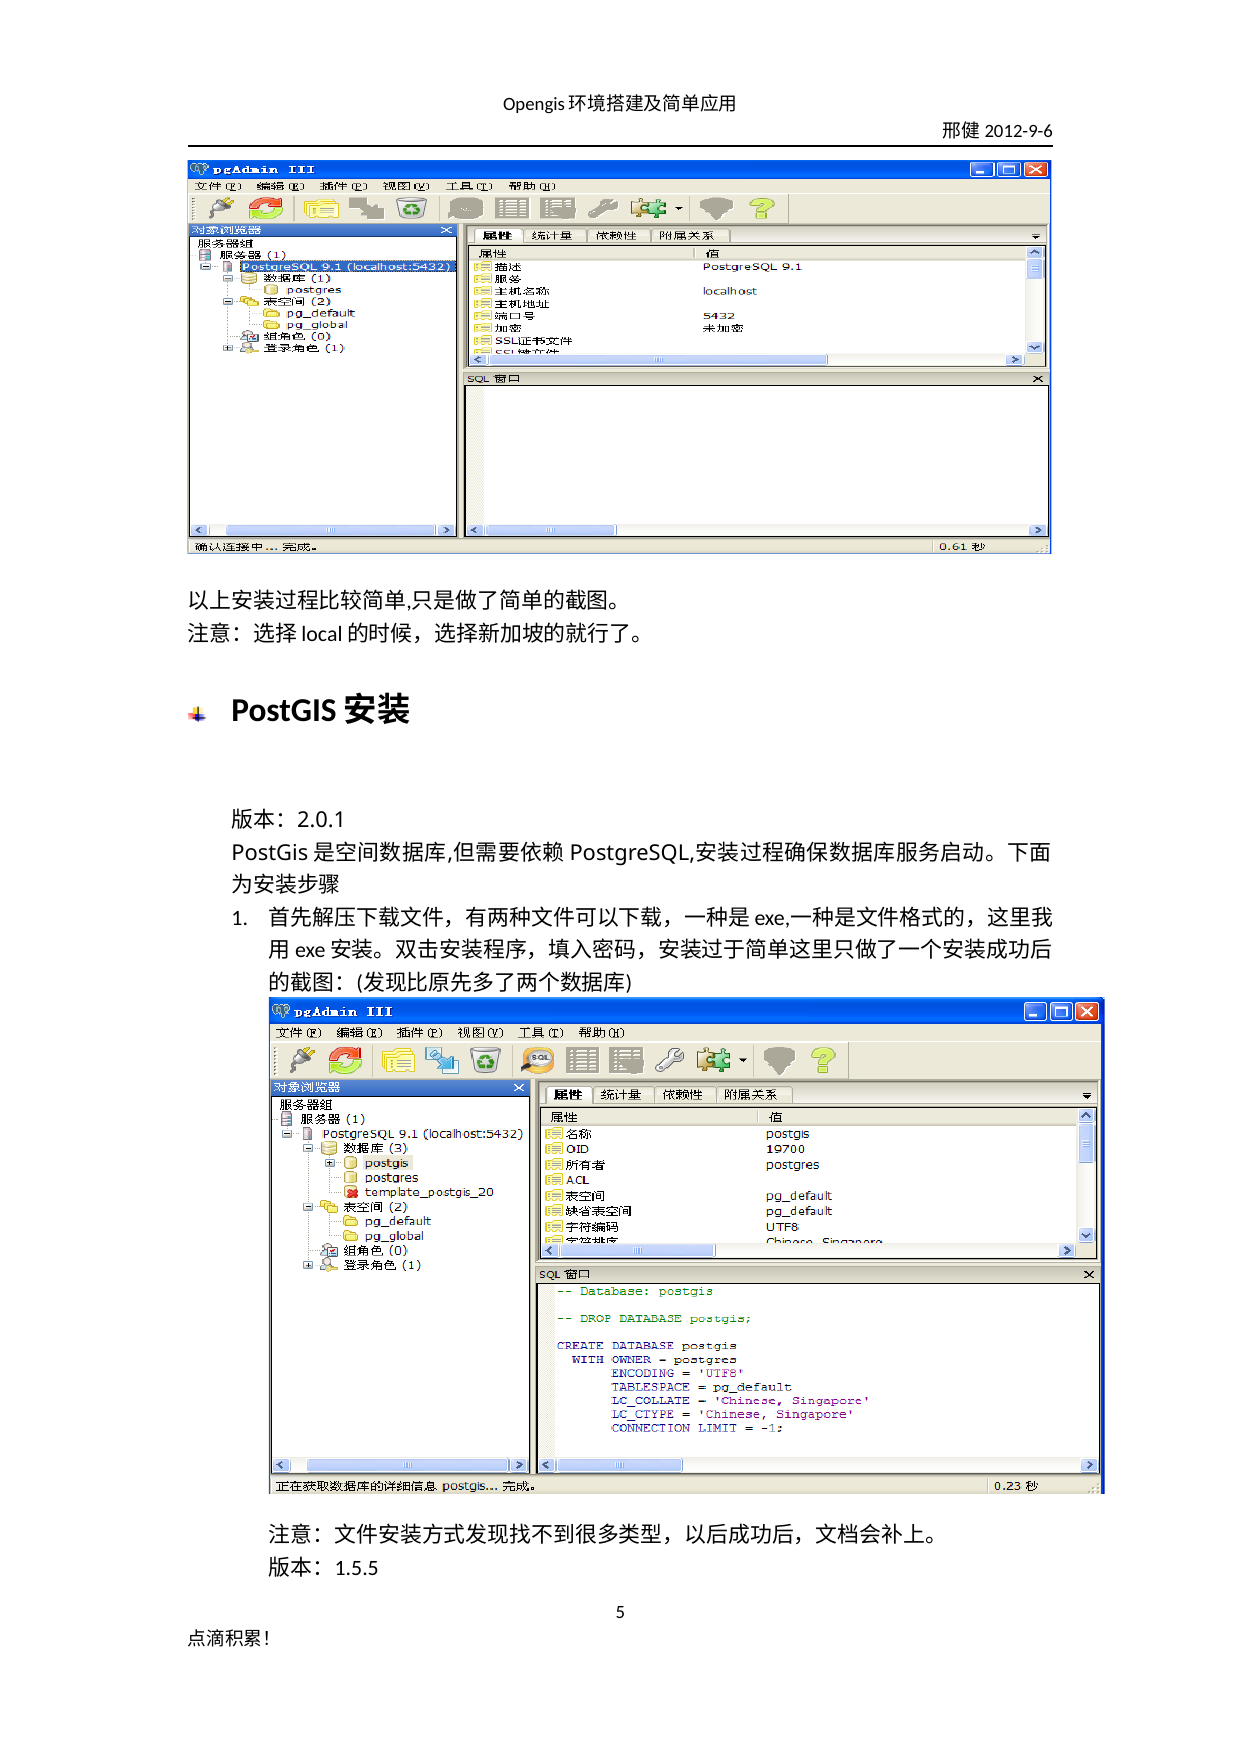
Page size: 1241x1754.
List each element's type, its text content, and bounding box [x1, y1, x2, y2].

text 注意：选择local的时候，选择新加坡的就行了。 [187, 615, 1053, 648]
picture [187, 160, 1052, 554]
text PostGis是空间数据库,但需要依赖PostgreSQL,安装过程确保数据库服务启动。下面为安装步骤 [231, 834, 1053, 899]
list 首先解压下载文件，有两种文件可以下载，一种是exe,一种是文件格式的，这里我用exe安装。双击安装程序，填入密码，安装过于简单这里只做了一个安装成功后的截图：(发现比原先多了两个数据库) [231, 899, 1053, 997]
picture [268, 997, 1105, 1494]
text 注意：文件安装方式发现找不到很多类型，以后成功后，文档会补上。 [269, 1517, 1053, 1549]
text 以上安装过程比较简单,只是做了简单的截图。 [187, 583, 1053, 615]
text 版本：2.0.1 [231, 802, 1053, 834]
picture [188, 705, 206, 722]
subtitle PostGIS安装 [187, 675, 1053, 740]
text 版本：1.5.5 [269, 1549, 1053, 1582]
